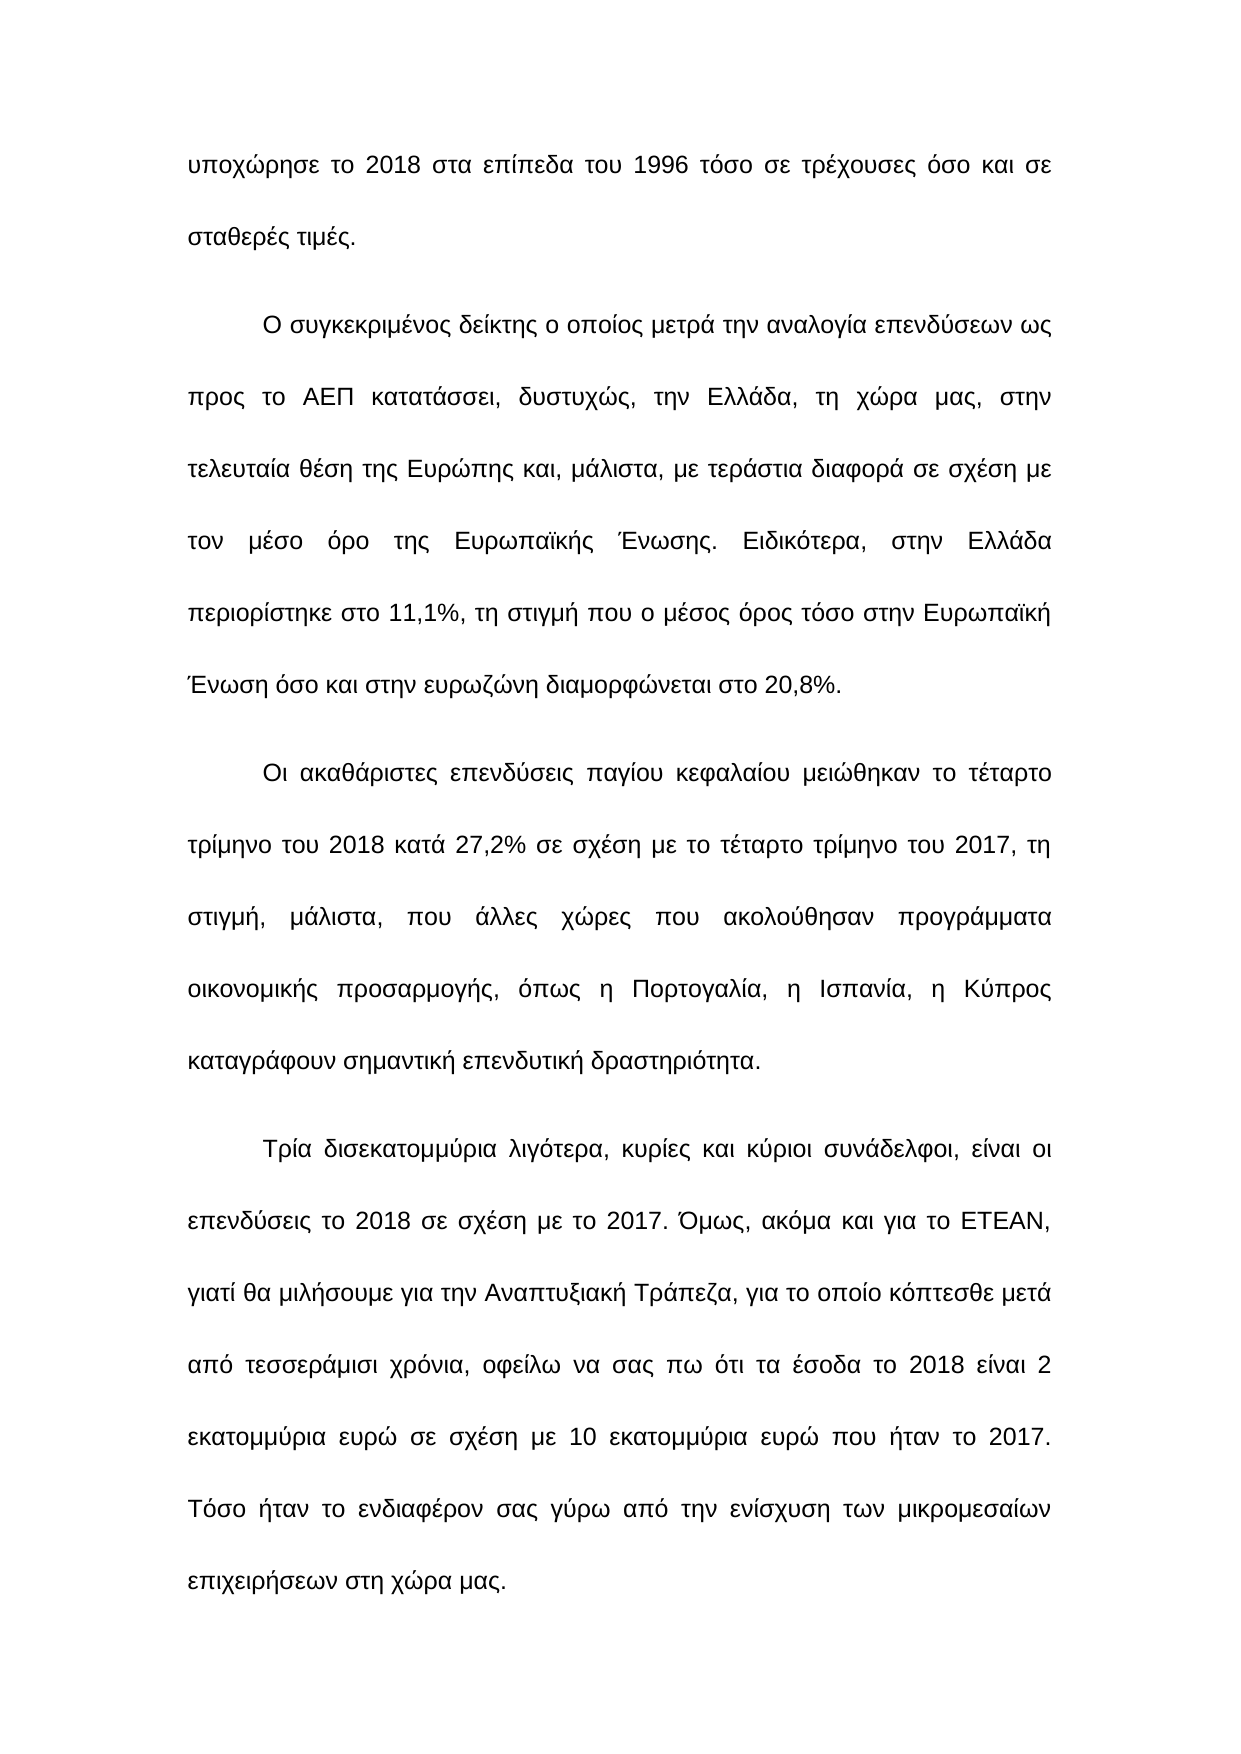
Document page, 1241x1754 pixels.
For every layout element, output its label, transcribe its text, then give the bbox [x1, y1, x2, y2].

text Τρία δισεκατομμύρια λιγότερα, κυρίες και κύριοι συνάδελφοι, είναι οι επενδύσεις το 2018 σε σχέση με το 2017. Όμως, ακόμα και για το ΕΤΕΑΝ, γιατί θα μιλήσουμε για την Αναπτυξιακή Τράπεζα, για το οποίο κόπτεσθε μετά από τεσσεράμισι χρόνια, οφείλω να σας πω ότι τα έσοδα το 2018 είναι 2 εκατομμύρια ευρώ σε σχέση με 10 εκατομμύρια ευρώ που ήταν το 2017. Τόσο ήταν το ενδιαφέρον σας γύρω από την ενίσχυση των μικρομεσαίων επιχειρήσεων στη χώρα μας. [187, 1134, 1053, 1594]
text Οι ακαθάριστες επενδύσεις παγίου κεφαλαίου μειώθηκαν το τέταρτο τρίμηνο του 2018 κατά 27,2% σε σχέση με το τέταρτο τρίμηνο του 2017, τη στιγμή, μάλιστα, που άλλες χώρες που ακολούθησαν προγράμματα οικονομικής προσαρμογής, όπως η Πορτογαλία, η Ισπανία, η Κύπρος καταγράφουν σημαντική επενδυτική δραστηριότητα. [187, 758, 1053, 1074]
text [187, 150, 1053, 251]
text Ο συγκεκριμένος δείκτης ο οποίος μετρά την αναλογία επενδύσεων ως προς το ΑΕΠ κατατάσσει, δυστυχώς, την Ελλάδα, τη χώρα μας, στην τελευταία θέση της Ευρώπης και, μάλιστα, με τεράστια διαφορά σε σχέση με τον μέσο όρο της Ευρωπαϊκής Ένωσης. Ειδικότερα, στην Ελλάδα περιορίστηκε στο 11,1%, τη στιγμή που ο μέσος όρος τόσο στην Ευρωπαϊκή Ένωση όσο και στην ευρωζώνη διαμορφώνεται στο 20,8%. [187, 310, 1053, 698]
